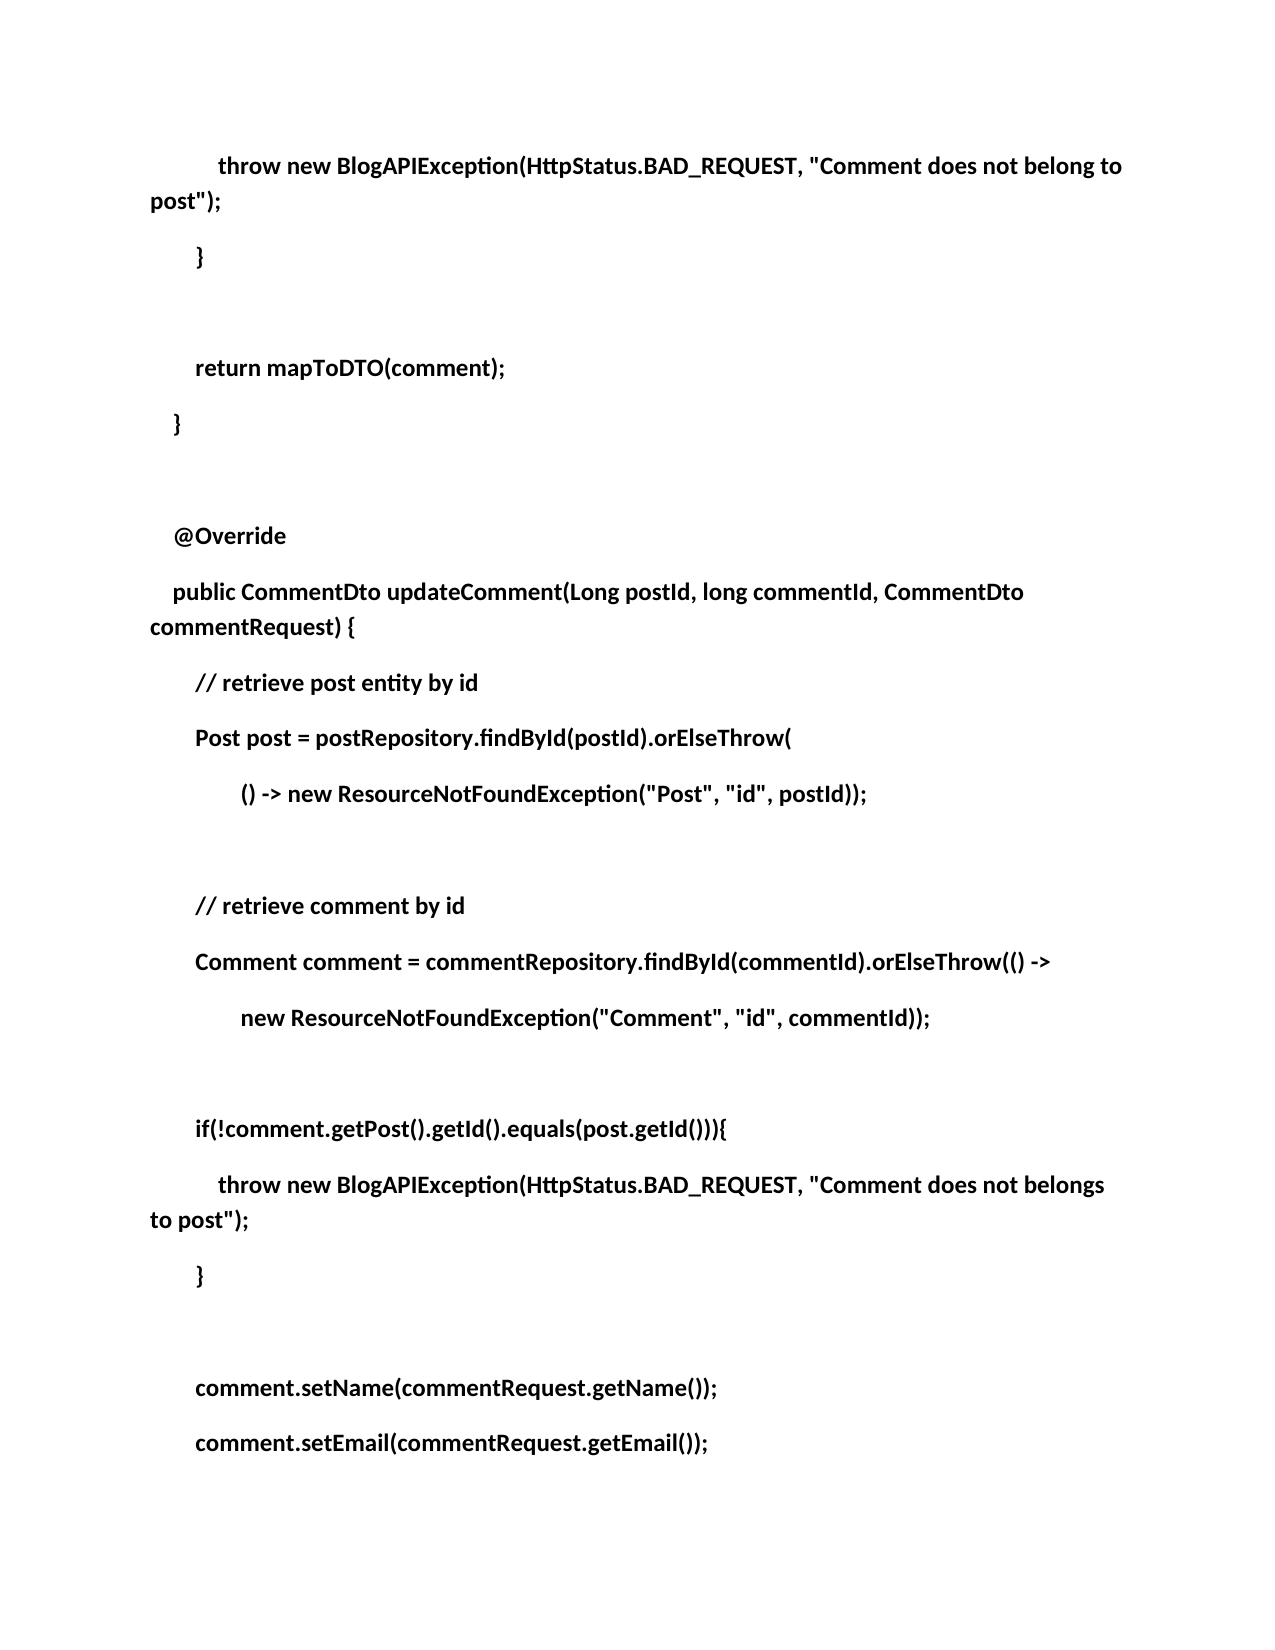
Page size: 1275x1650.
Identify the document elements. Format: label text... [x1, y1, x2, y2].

text } [150, 1260, 1125, 1291]
text return mapToDTO(comment); [150, 352, 1125, 383]
text // retrieve post entity by id [150, 667, 1125, 697]
text public CommentDto updateComment(Long postId, long commentId, CommentDto commentRequest) { [150, 576, 1125, 641]
text Comment comment = commentRepository.findById(commentId).orElseThrow(() -> [150, 946, 1125, 976]
text if(!comment.getPost().getId().equals(post.getId())){ [150, 1113, 1125, 1144]
text () -> new ResourceNotFoundException("Post", "id", postId)); [150, 778, 1125, 809]
text // retrieve comment by id [150, 890, 1125, 921]
text throw new BlogAPIException(HttpStatus.BAD_REQUEST, "Comment does not belong to post"); [150, 150, 1125, 216]
text } [150, 241, 1125, 271]
text } [150, 408, 1125, 439]
text comment.setEmail(commentRequest.getEmail()); [150, 1427, 1125, 1458]
text new ResourceNotFoundException("Comment", "id", commentId)); [150, 1002, 1125, 1032]
text comment.setName(commentRequest.getName()); [150, 1372, 1125, 1402]
text @Override [150, 520, 1125, 551]
text Post post = postRepository.findById(postId).orElseThrow( [150, 722, 1125, 753]
text throw new BlogAPIException(HttpStatus.BAD_REQUEST, "Comment does not belongs to post"); [150, 1169, 1125, 1235]
